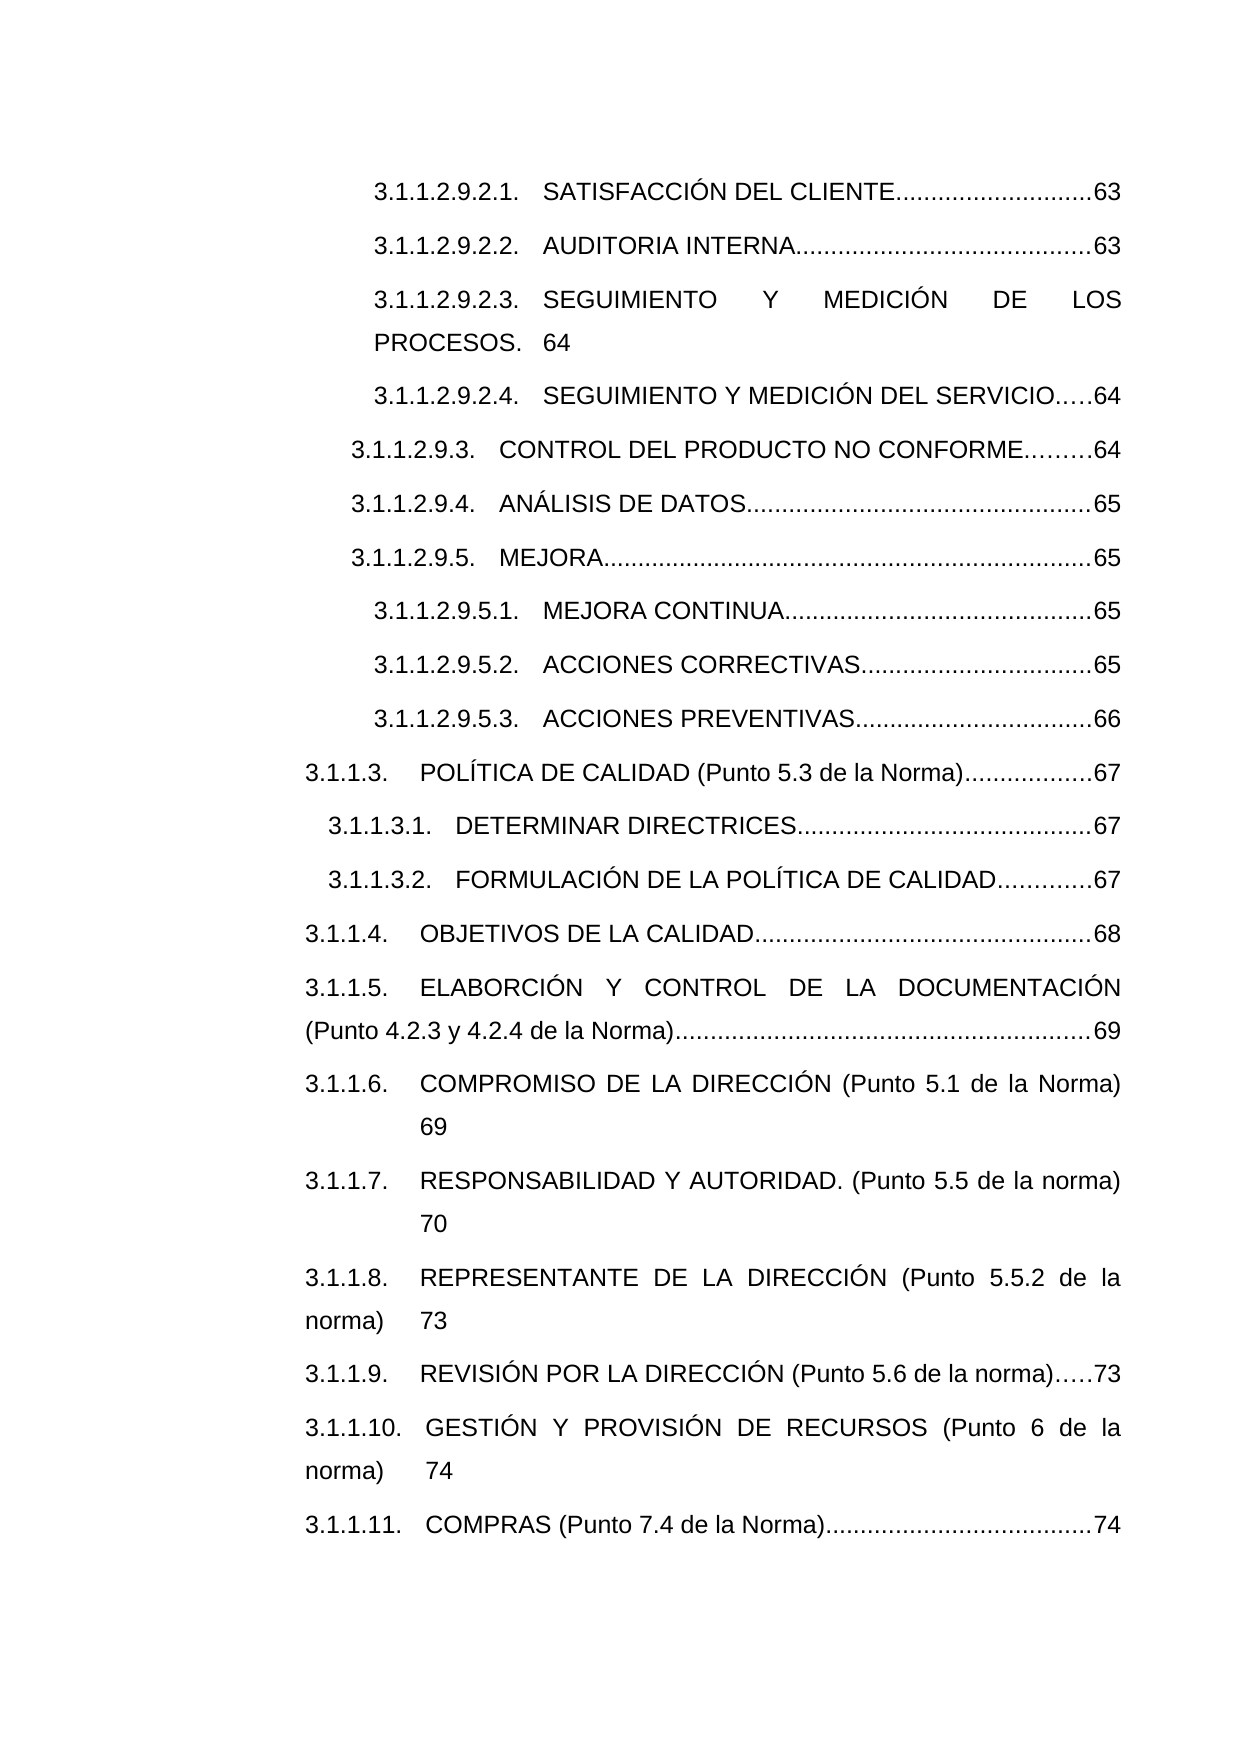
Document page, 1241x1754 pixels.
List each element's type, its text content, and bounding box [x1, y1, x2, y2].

text 3.1.1.8. REPRESENTANTE DE LA DIRECCIÓN (Punto 5.5.2 de la norma) 73 [305, 1263, 1122, 1334]
text 3.1.1.6. COMPROMISO DE LA DIRECCIÓN (Punto 5.1 de la Norma) 69 [305, 1069, 1122, 1141]
text 3.1.1.5. ELABORCIÓN Y CONTROL DE LA DOCUMENTACIÓN (Punto 4.2.3 y 4.2.4 de la Norma) 69 [305, 973, 1122, 1044]
text 3.1.1.2.9.3. CONTROL DEL PRODUCTO NO CONFORME. 64 [351, 435, 1122, 464]
text 3.1.1.2.9.2.3. SEGUIMIENTO Y MEDICIÓN DE LOS PROCESOS. 64 [374, 285, 1122, 357]
text 3.1.1.4. OBJETIVOS DE LA CALIDAD 68 [305, 919, 1122, 948]
text 3.1.1.2.9.5.2. ACCIONES CORRECTIVAS. 65 [374, 650, 1122, 679]
text 3.1.1.2.9.4. ANÁLISIS DE DATOS. 65 [351, 489, 1122, 518]
text 3.1.1.10. GESTIÓN Y PROVISIÓN DE RECURSOS (Punto 6 de la norma) 74 [305, 1413, 1122, 1485]
text 3.1.1.3. POLÍTICA DE CALIDAD (Punto 5.3 de la Norma) 67 [305, 758, 1122, 786]
text 3.1.1.3.2. FORMULACIÓN DE LA POLÍTICA DE CALIDAD 67 [328, 865, 1122, 894]
text 3.1.1.7. RESPONSABILIDAD Y AUTORIDAD. (Punto 5.5 de la norma) 70 [305, 1166, 1122, 1238]
text 3.1.1.2.9.2.1. SATISFACCIÓN DEL CLIENTE. 63 [374, 177, 1122, 206]
text 3.1.1.2.9.2.4. SEGUIMIENTO Y MEDICIÓN DEL SERVICIO. 64 [374, 381, 1122, 410]
text 3.1.1.2.9.5.1. MEJORA CONTINUA. 65 [374, 596, 1122, 625]
text 3.1.1.11. COMPRAS (Punto 7.4 de la Norma) 74 [305, 1510, 1122, 1538]
text 3.1.1.2.9.5.3. ACCIONES PREVENTIVAS. 66 [374, 704, 1122, 733]
text 3.1.1.2.9.2.2. AUDITORIA INTERNA. 63 [374, 231, 1122, 260]
text 3.1.1.9. REVISIÓN POR LA DIRECCIÓN (Punto 5.6 de la norma) 73 [305, 1359, 1122, 1388]
text 3.1.1.3.1. DETERMINAR DIRECTRICES 67 [328, 811, 1122, 840]
text 3.1.1.2.9.5. MEJORA. 65 [351, 543, 1122, 571]
